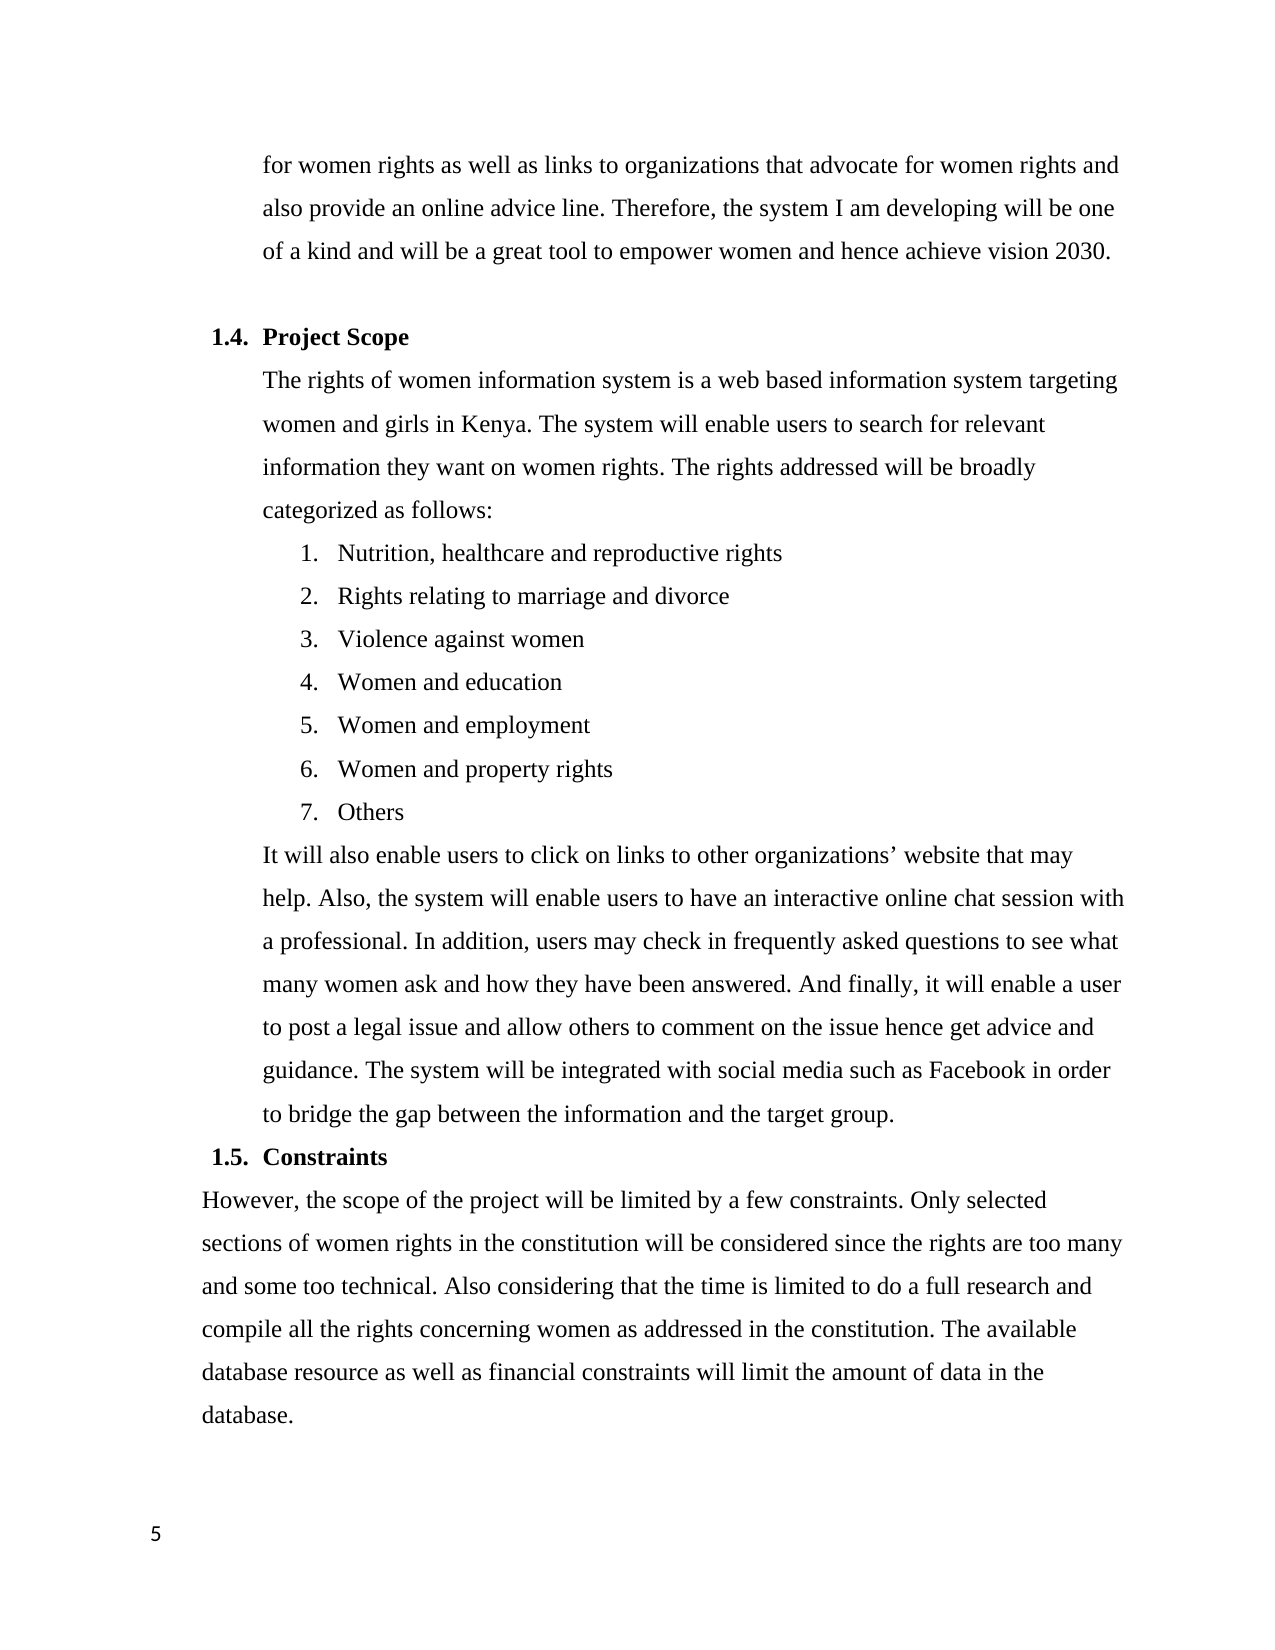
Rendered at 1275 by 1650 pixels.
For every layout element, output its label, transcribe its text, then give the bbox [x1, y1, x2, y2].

list However, the scope of the project will be limited by a few constraints. Only selected sections of women rights in the constitution will be considered since the rights are too many and some too technical. Also considering that the time is limited to do a full research and compile all the rights concerning women as addressed in the constitution. The available database resource as well as financial constraints will limit the amount of data in the database. [202, 1185, 1125, 1429]
list Project Scope [211, 322, 1125, 351]
list Nutrition, healthcare and reproductive rights [300, 538, 1125, 567]
list The rights of women information system is a web based information system targeting women and girls in Kenya. The system will enable users to search for relevant information they want on women rights. The rights addressed will be broadly categorized as follows: [262, 366, 1125, 524]
list Women and employment [300, 711, 1125, 739]
list Women and property rights [300, 754, 1125, 782]
list Women and education [300, 667, 1125, 696]
list Violence against women [300, 624, 1125, 653]
list Constraints [211, 1142, 1125, 1171]
list Rights relating to marriage and divorce [300, 581, 1125, 610]
list Others [300, 797, 1125, 826]
list It will also enable users to click on links to other organizations’ website that may help. Also, the system will enable users to have an interactive online chat session with a professional. In addition, users may check in frequently asked questions to see what many women ask and how they have been answered. And finally, it will enable a user to post a legal issue and allow others to comment on the issue hence get advice and guidance. The system will be integrated with social media such as Facebook in order to bridge the gap between the information and the target group. [262, 840, 1125, 1127]
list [262, 150, 1125, 265]
